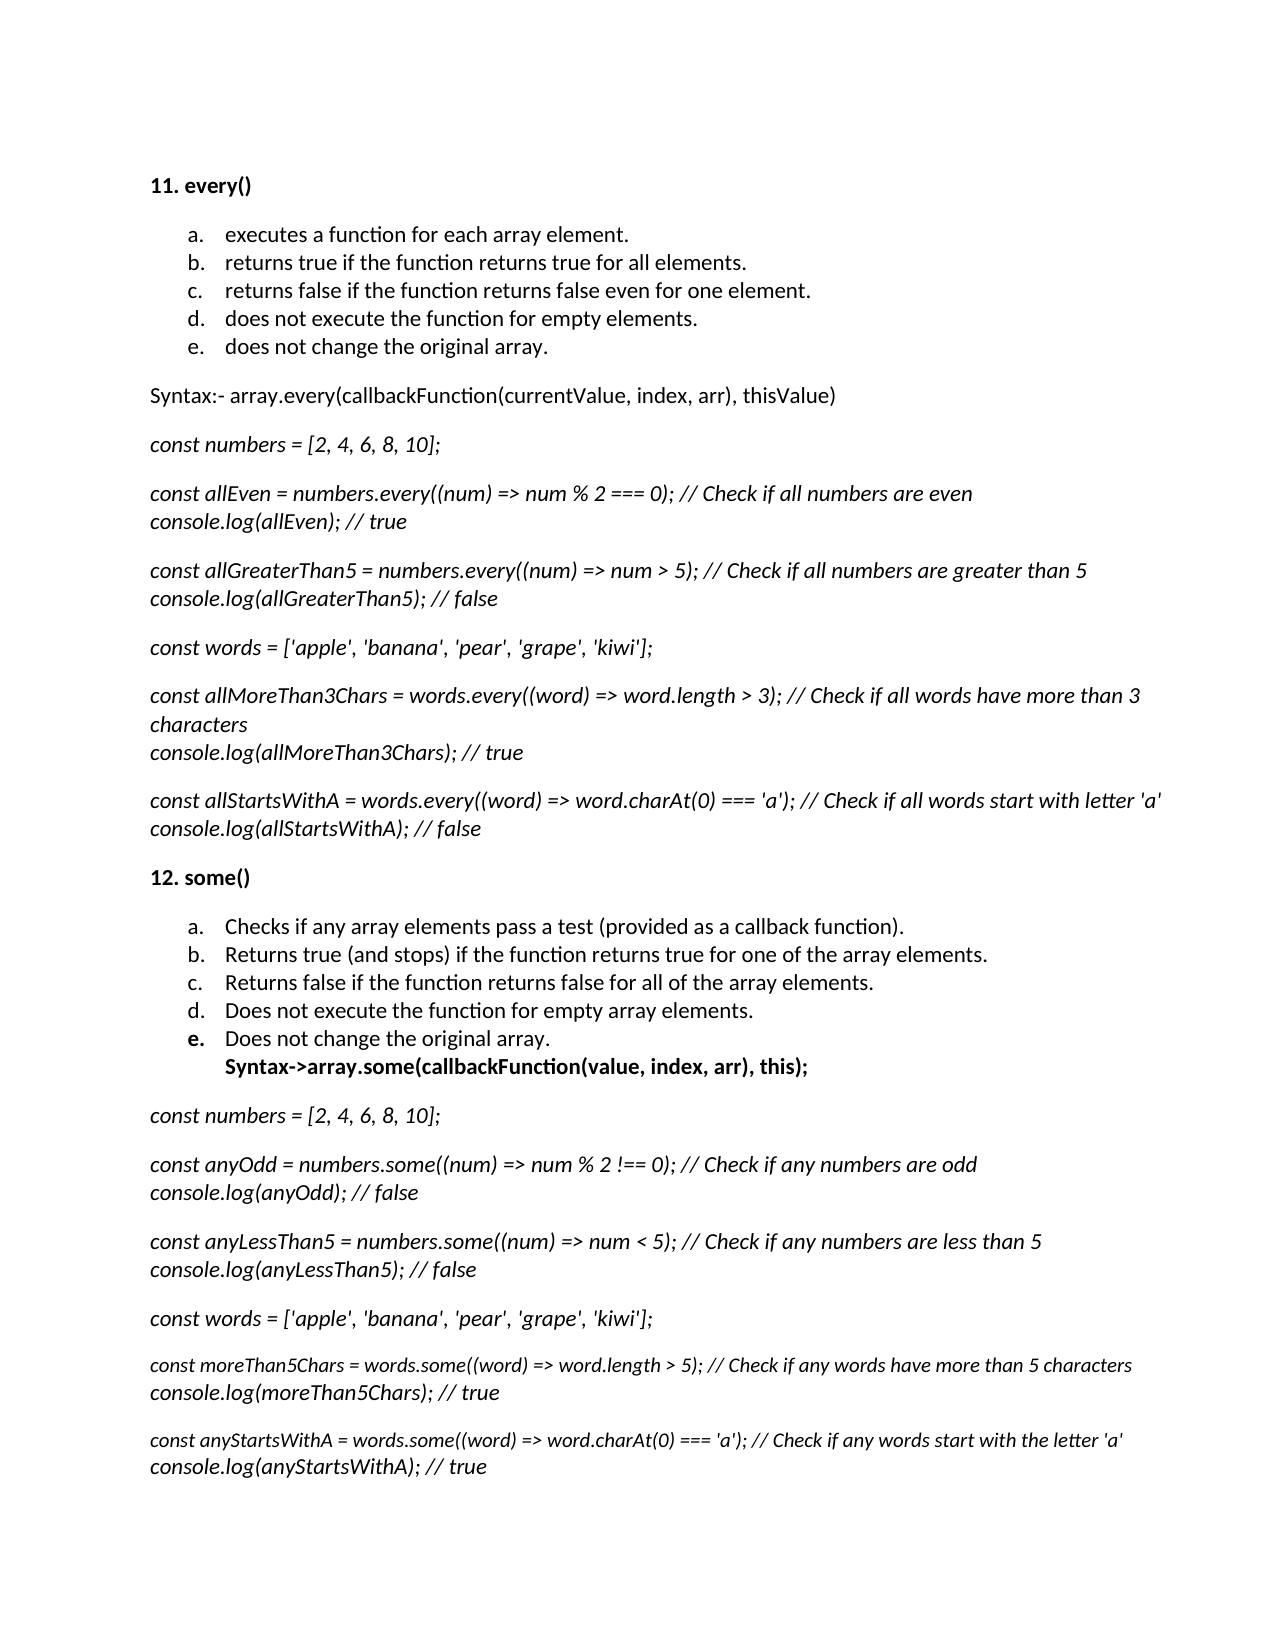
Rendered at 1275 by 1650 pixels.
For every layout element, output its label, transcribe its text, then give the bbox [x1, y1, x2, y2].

text const allEven = numbers.every((num) => num % 2 === 0); // Check if all numbers are even console.log(allEven); // true [150, 479, 1184, 535]
list does not execute the function for empty elements. [187, 304, 1184, 332]
text const anyLessThan5 = numbers.some((num) => num < 5); // Check if any numbers are less than 5 console.log(anyLessThan5); // false [150, 1227, 1184, 1283]
text Syntax:- array.every(callbackFunction(currentValue, index, arr), thisValue) [150, 381, 1184, 409]
text const allGreaterThan5 = numbers.every((num) => num > 5); // Check if all numbers are greater than 5 console.log(allGreaterThan5); // false [150, 556, 1184, 612]
text 11. every() [150, 172, 1184, 199]
list executes a function for each array element. [187, 220, 1184, 248]
text 12. some() [150, 863, 1184, 891]
list returns true if the function returns true for all elements. [187, 248, 1184, 276]
text const moreThan5Chars = words.some((word) => word.length > 5); // Check if any words have more than 5 characters console.log(moreThan5Chars); // true [150, 1353, 1184, 1406]
text const numbers = [2, 4, 6, 8, 10]; [150, 1101, 1184, 1129]
text const numbers = [2, 4, 6, 8, 10]; [150, 430, 1184, 458]
list does not change the original array. [187, 332, 1184, 361]
list Returns true (and stops) if the function returns true for one of the array elements. [187, 940, 1184, 968]
list Returns false if the function returns false for all of the array elements. [187, 968, 1184, 996]
text const words = ['apple', 'banana', 'pear', 'grape', 'kiwi']; [150, 633, 1184, 661]
list returns false if the function returns false even for one element. [187, 276, 1184, 304]
text const words = ['apple', 'banana', 'pear', 'grape', 'kiwi']; [150, 1304, 1184, 1332]
list Does not change the original array. Syntax->array.some(callbackFunction(value, index, arr), this); [187, 1024, 1184, 1080]
text const anyOdd = numbers.some((num) => num % 2 !== 0); // Check if any numbers are odd console.log(anyOdd); // false [150, 1150, 1184, 1206]
text const anyStartsWithA = words.some((word) => word.charAt(0) === 'a'); // Check if any words start with the letter 'a' console.log(anyStartsWithA); // true [150, 1427, 1184, 1480]
text const allStartsWithA = words.every((word) => word.charAt(0) === 'a'); // Check if all words start with letter 'a' console.log(allStartsWithA); // false [150, 787, 1184, 843]
text const allMoreThan3Chars = words.every((word) => word.length > 3); // Check if all words have more than 3 characters console.log(allMoreThan3Chars); // true [150, 682, 1184, 766]
list Checks if any array elements pass a test (provided as a callback function). [187, 912, 1184, 940]
list Does not execute the function for empty array elements. [187, 996, 1184, 1024]
